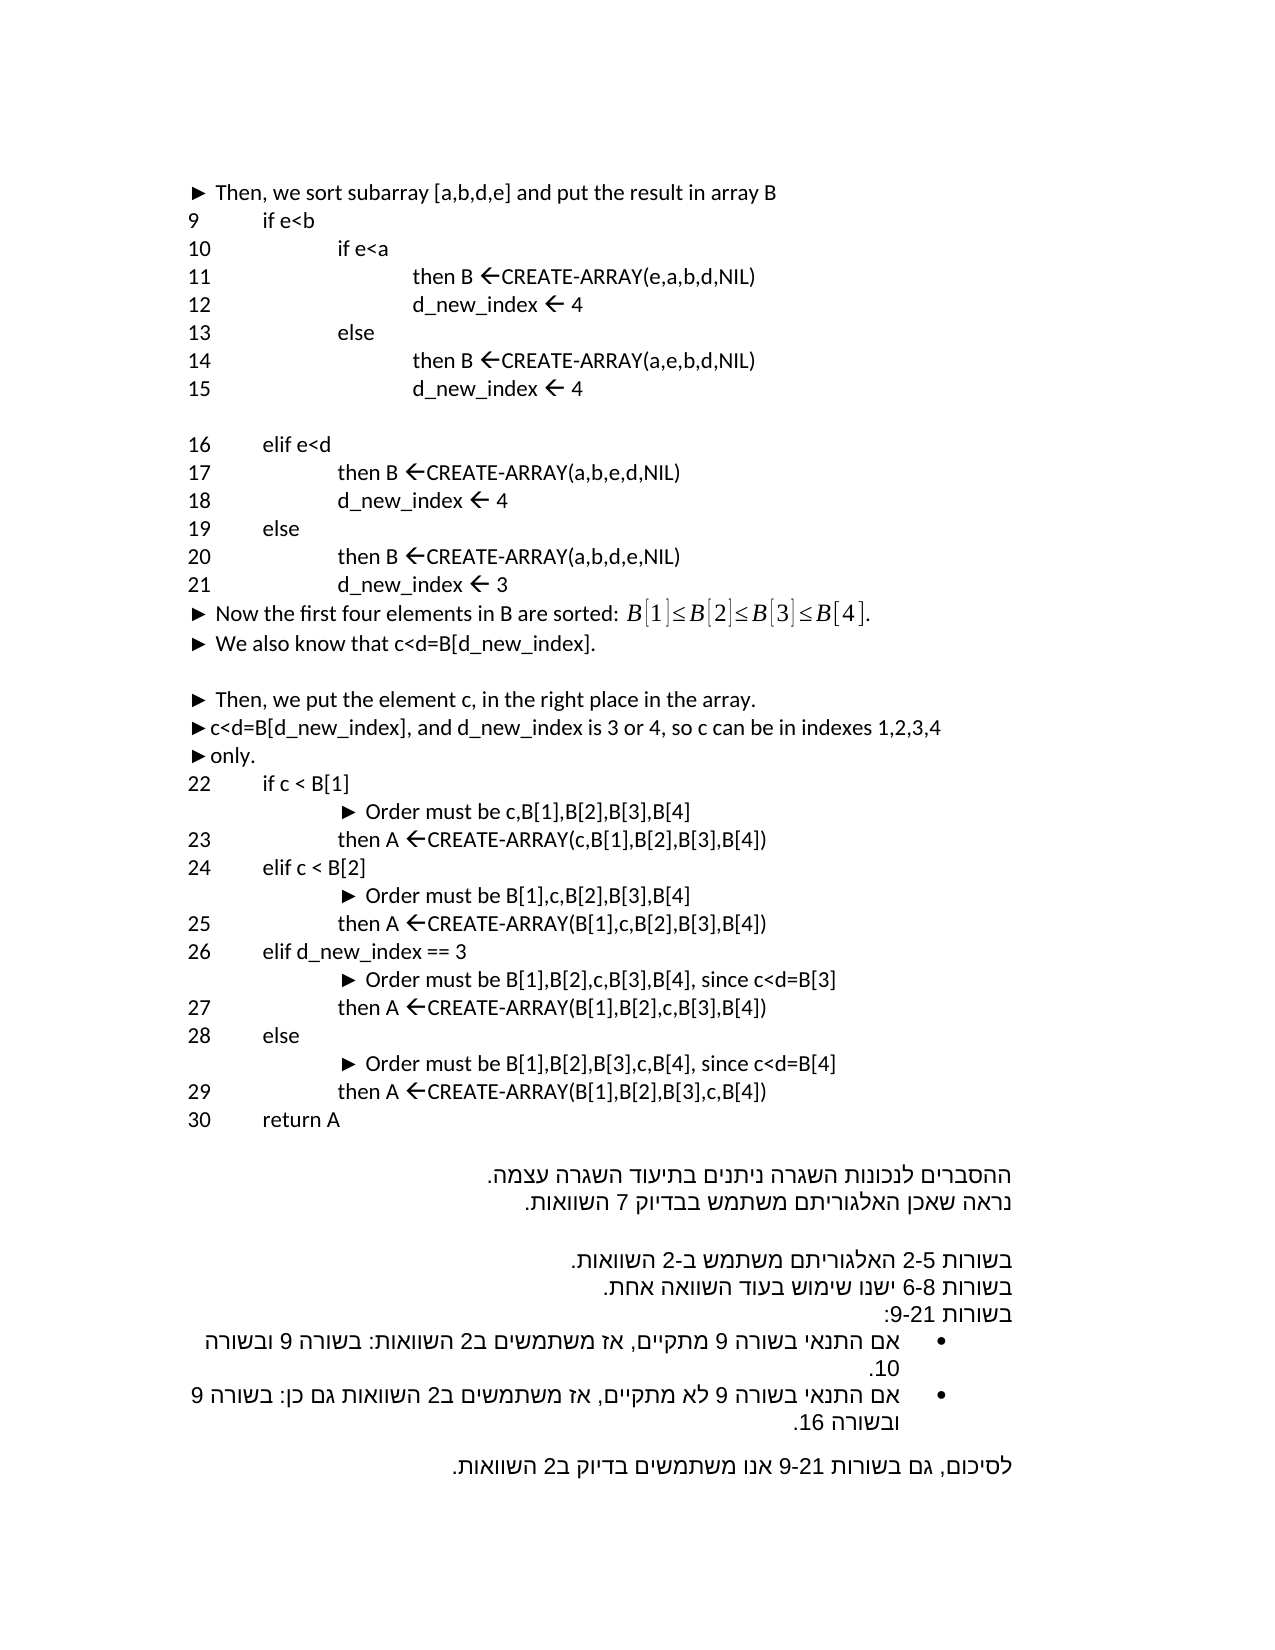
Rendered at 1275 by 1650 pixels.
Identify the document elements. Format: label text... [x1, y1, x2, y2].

list אם התנאי בשורה 9 מתקיים, אז משתמשים ב2 השוואות: בשורה 9 ובשורה 10. [187, 1327, 937, 1381]
text 29 then A CREATE-ARRAY(B[1],B[2],B[3],c,B[4]) [187, 1077, 1087, 1105]
list ההסברים לנכונות השגרה ניתנים בתיעוד השגרה עצמה. [187, 1161, 1012, 1188]
text 19 else [187, 514, 1087, 542]
text ►only. [187, 741, 1087, 769]
text 18 d_new_index 4 [187, 486, 1087, 514]
text 12 d_new_index 4 [187, 290, 1087, 318]
text ► Order must be B[1],c,B[2],B[3],B[4] [187, 881, 1087, 909]
text ► We also know that c<d=B[d_new_index]. [187, 629, 1087, 657]
text 20 then B CREATE-ARRAY(a,b,d,e,NIL) [187, 542, 1087, 570]
text 25 then A CREATE-ARRAY(B[1],c,B[2],B[3],B[4]) [187, 909, 1087, 937]
list בשורות 9-21: [187, 1300, 1012, 1327]
text ► Order must be B[1],B[2],c,B[3],B[4], since c<d=B[3] [187, 965, 1087, 993]
text ► Then, we put the element c, in the right place in the array. [187, 685, 1087, 713]
text 26 elif d_new_index == 3 [187, 937, 1087, 965]
text 30 return A [187, 1105, 1087, 1133]
text 28 else [187, 1021, 1087, 1049]
text 17 then B CREATE-ARRAY(a,b,e,d,NIL) [187, 458, 1087, 486]
text 9 if e<b [187, 206, 1087, 234]
text 21 d_new_index 3 [187, 570, 1087, 598]
text 13 else [187, 318, 1087, 346]
list בשורות 2-5 האלגוריתם משתמש ב-2 השוואות. [187, 1246, 1012, 1273]
text 15 d_new_index 4 [187, 374, 1087, 402]
text 11 then B CREATE-ARRAY(e,a,b,d,NIL) [187, 262, 1087, 290]
text 10 if e<a [187, 234, 1087, 262]
text 27 then A CREATE-ARRAY(B[1],B[2],c,B[3],B[4]) [187, 993, 1087, 1021]
text 16 elif e<d [187, 430, 1087, 458]
text לסיכום, גם בשורות 9-21 אנו משתמשים בדיוק ב2 השוואות. [187, 1452, 1012, 1479]
text ► Now the first four elements in B are sorted: . [187, 598, 1087, 629]
text 22 if c < B[1] [187, 769, 1087, 797]
text 24 elif c < B[2] [187, 853, 1087, 881]
list אם התנאי בשורה 9 לא מתקיים, אז משתמשים ב2 השוואות גם כן: בשורה 9 ובשורה 16. [187, 1381, 937, 1435]
text 23 then A CREATE-ARRAY(c,B[1],B[2],B[3],B[4]) [187, 825, 1087, 853]
list בשורות 6-8 ישנו שימוש בעוד השוואה אחת. [187, 1273, 1012, 1300]
text 14 then B CREATE-ARRAY(a,e,b,d,NIL) [187, 346, 1087, 374]
text ► Order must be c,B[1],B[2],B[3],B[4] [187, 797, 1087, 825]
text ► Order must be B[1],B[2],B[3],c,B[4], since c<d=B[4] [187, 1049, 1087, 1077]
text ► Then, we sort subarray [a,b,d,e] and put the result in array B [187, 178, 1087, 206]
list נראה שאכן האלגוריתם משתמש בבדיוק 7 השוואות. [187, 1188, 1012, 1215]
text ►c<d=B[d_new_index], and d_new_index is 3 or 4, so c can be in indexes 1,2,3,4 [187, 713, 1087, 741]
